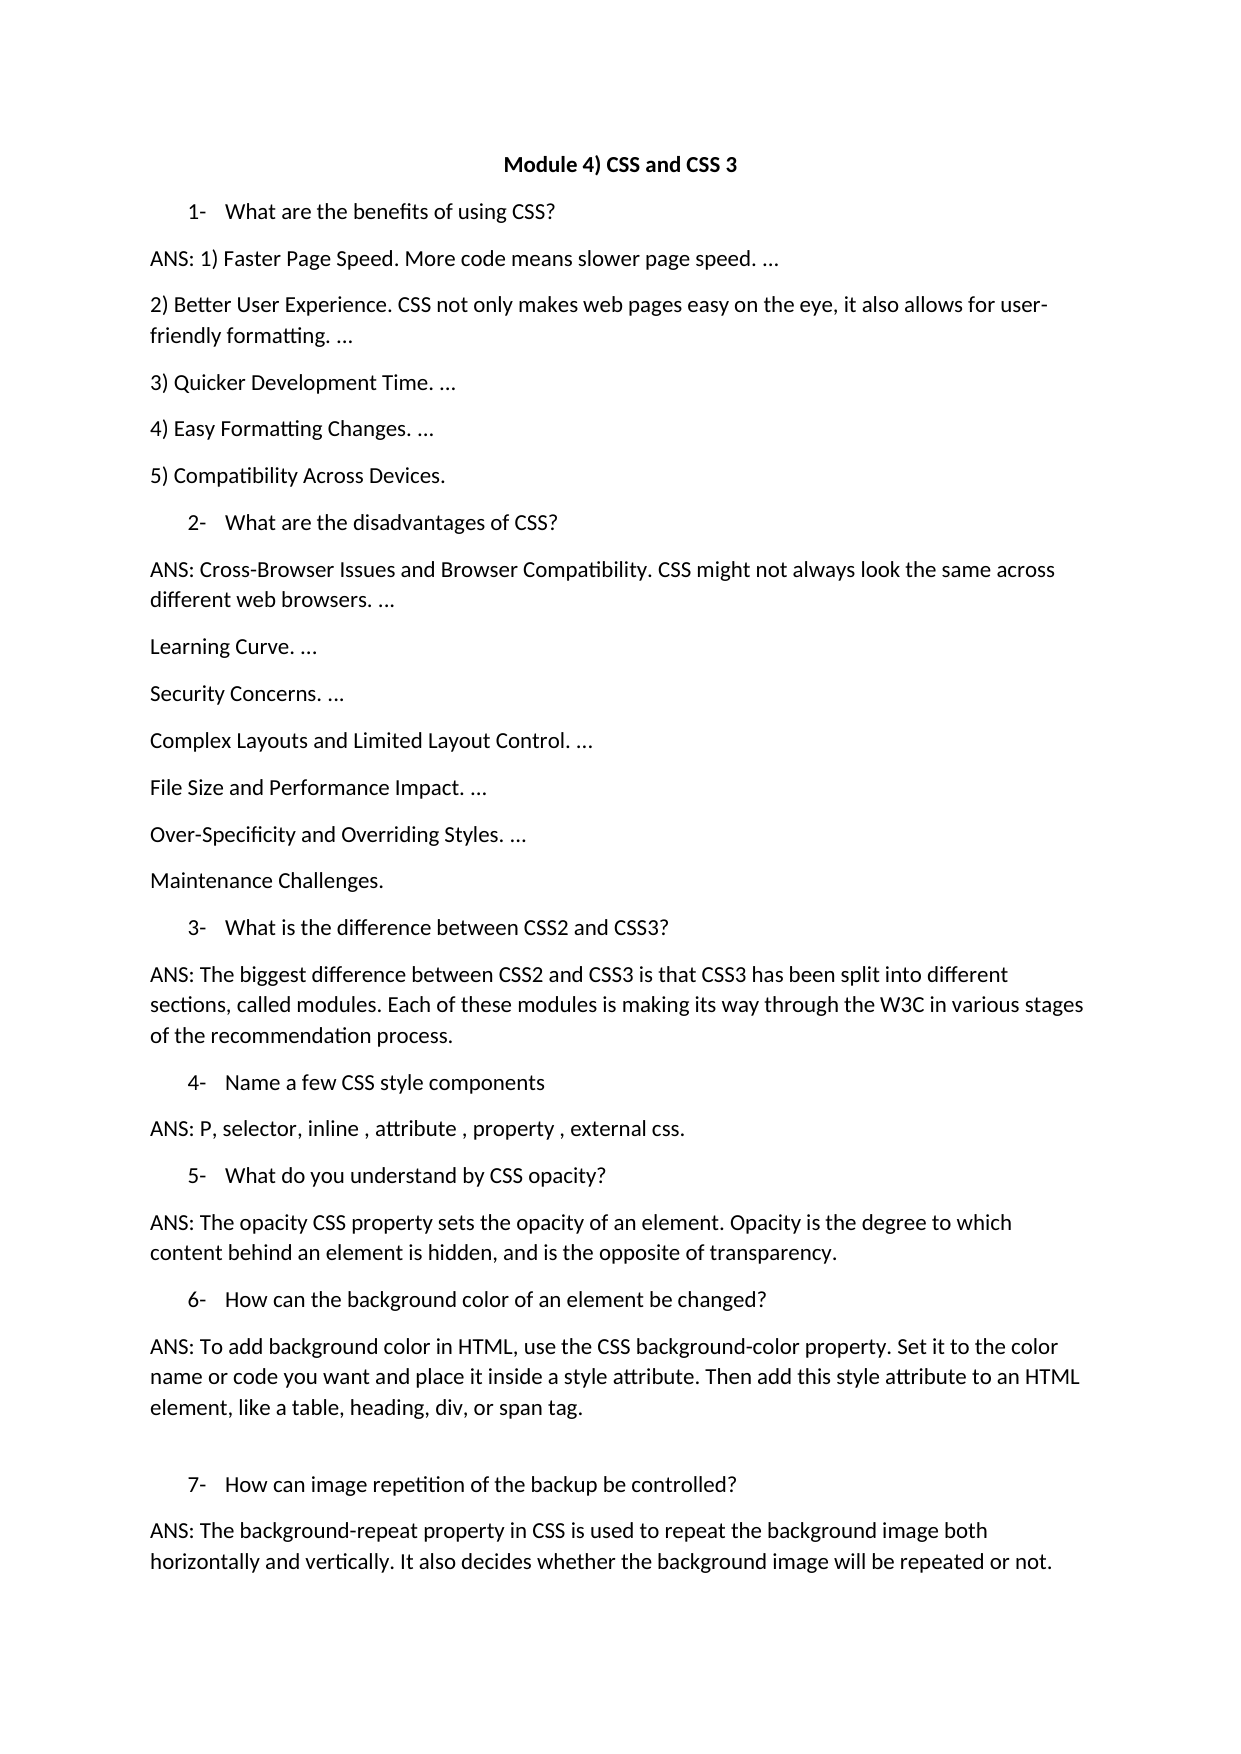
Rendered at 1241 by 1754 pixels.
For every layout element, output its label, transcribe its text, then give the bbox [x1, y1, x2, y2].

list What are the disadvantages of CSS? [187, 508, 1090, 536]
list What do you understand by CSS opacity? [187, 1161, 1090, 1189]
text ANS: The opacity CSS property sets the opacity of an element. Opacity is the degree to which content behind an element is hidden, and is the opposite of transparency. [150, 1208, 1090, 1267]
text ANS: The biggest difference between CSS2 and CSS3 is that CSS3 has been split into different sections, called modules. Each of these modules is making its way through the W3C in various stages of the recommendation process. [150, 960, 1090, 1049]
list How can image repetition of the backup be controlled? [187, 1470, 1090, 1498]
text ANS: The background-repeat property in CSS is used to repeat the background image both horizontally and vertically. It also decides whether the background image will be repeated or not. [150, 1517, 1090, 1575]
list What is the difference between CSS2 and CSS3? [187, 913, 1090, 942]
list How can the background color of an element be changed? [187, 1285, 1090, 1313]
text 3) Quicker Development Time. ... [150, 368, 1090, 396]
list What are the benefits of using CSS? [187, 197, 1090, 225]
text ANS: Cross-Browser Issues and Browser Compatibility. CSS might not always look the same across different web browsers. ... [150, 555, 1090, 613]
text Module 4) CSS and CSS 3 [150, 150, 1090, 178]
text Maintenance Challenges. [150, 867, 1090, 895]
text 5) Compatibility Across Devices. [150, 461, 1090, 489]
list Name a few CSS style components [187, 1068, 1090, 1096]
text ANS: To add background color in HTML, use the CSS background-color property. Set it to the color name or code you want and place it inside a style attribute. Then add this style attribute to an HTML element, like a table, heading, div, or span tag. [150, 1332, 1090, 1421]
text Over-Specificity and Overriding Styles. ... [150, 820, 1090, 848]
text File Size and Performance Impact. ... [150, 773, 1090, 801]
text Security Concerns. ... [150, 679, 1090, 707]
text Learning Curve. ... [150, 632, 1090, 660]
text 4) Easy Formatting Changes. ... [150, 414, 1090, 443]
text 2) Better User Experience. CSS not only makes web pages easy on the eye, it also allows for user-friendly formatting. ... [150, 291, 1090, 349]
text Complex Layouts and Limited Layout Control. ... [150, 726, 1090, 754]
text ANS: 1) Faster Page Speed. More code means slower page speed. ... [150, 244, 1090, 272]
text ANS: P, selector, inline , attribute , property , external css. [150, 1114, 1090, 1143]
